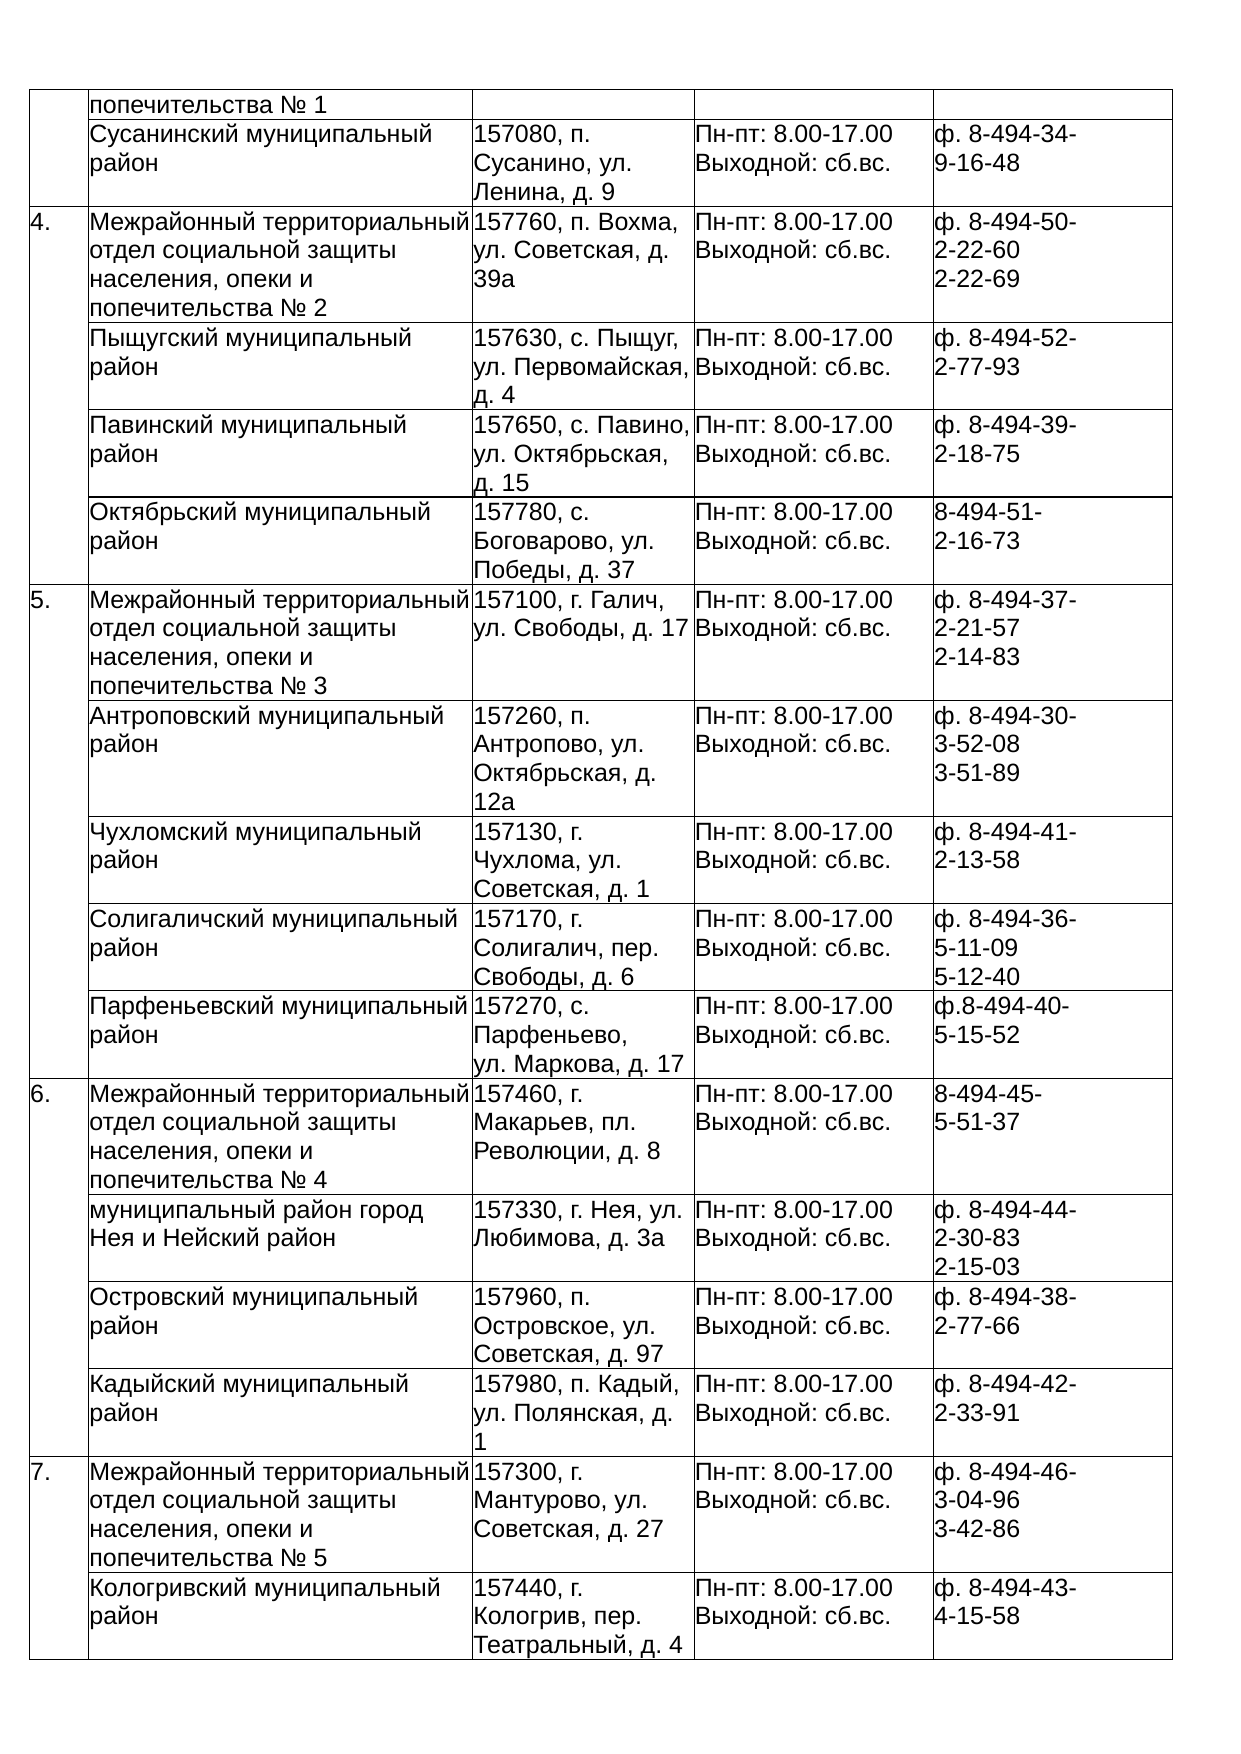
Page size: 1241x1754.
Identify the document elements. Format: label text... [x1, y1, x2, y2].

table_cell ф.8-494-40- 5-15-52 [934, 991, 1172, 1078]
table_cell 157330, г. Нея, ул. Любимова, д. 3а [473, 1195, 694, 1281]
table_cell ф. 8-494-37- 2-21-57 2-14-83 [934, 585, 1172, 700]
table_cell 157780, с. Боговарово, ул. Победы, д. 37 [473, 498, 694, 584]
table_cell 157650, с. Павино, ул. Октябрьская, д. 15 [473, 410, 694, 496]
table_cell 157130, г. Чухлома, ул. Советская, д. 1 [473, 817, 694, 903]
table_cell 157440, г. Кологрив, пер. Театральный, д. 4 [473, 1573, 694, 1659]
table_cell 157260, п. Антропово, ул. Октябрьская, д. 12а [473, 701, 694, 816]
table_cell 157960, п. Островское, ул. Советская, д. 97 [473, 1282, 694, 1368]
table_cell ф. 8-494-43- 4-15-58 [934, 1573, 1172, 1659]
table_cell 6. [30, 1079, 88, 1456]
table_cell 157460, г. Макарьев, пл. Революции, д. 8 [473, 1079, 694, 1194]
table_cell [473, 90, 694, 118]
table_cell 157100, г. Галич, ул. Свободы, д. 17 [473, 585, 694, 700]
table_cell ф. 8-494-42- 2-33-91 [934, 1369, 1172, 1456]
table_cell Чухломский муниципальный район [89, 817, 472, 903]
table_cell Пн-пт: 8.00-17.00 Выходной: сб.вс. [695, 1457, 933, 1572]
table_cell ф. 8-494-34- 9-16-48 [934, 120, 1172, 206]
table_cell ф. 8-494-41- 2-13-58 [934, 817, 1172, 903]
table_cell Пн-пт: 8.00-17.00 Выходной: сб.вс. [695, 1282, 933, 1368]
table_cell 5. [30, 585, 88, 1078]
table_cell Пн-пт: 8.00-17.00 Выходной: сб.вс. [695, 323, 933, 409]
table_cell Пн-пт: 8.00-17.00 Выходной: сб.вс. [695, 817, 933, 903]
table_cell ф. 8-494-38- 2-77-66 [934, 1282, 1172, 1368]
table_cell Пн-пт: 8.00-17.00 Выходной: сб.вс. [695, 1079, 933, 1194]
table_cell Кологривский муниципальный район [89, 1573, 472, 1659]
table_cell 157760, п. Вохма, ул. Советская, д. 39а [473, 207, 694, 322]
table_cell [934, 90, 1172, 118]
table_cell Пн-пт: 8.00-17.00 Выходной: сб.вс. [695, 991, 933, 1078]
table_cell 3. [30, 90, 88, 206]
table_cell 7. [30, 1457, 88, 1659]
table_cell ф. 8-494-52- 2-77-93 [934, 323, 1172, 409]
table_cell ф. 8-494-46- 3-04-96 3-42-86 [934, 1457, 1172, 1572]
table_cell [695, 120, 933, 206]
table_cell Пн-пт: 8.00-17.00 Выходной: сб.вс. [695, 498, 933, 584]
table_cell Пн-пт: 8.00-17.00 Выходной: сб.вс. [695, 585, 933, 700]
table_cell Пн-пт: 8.00-17.00 Выходной: сб.вс. [695, 1195, 933, 1281]
table_cell ф. 8-494-50- 2-22-60 2-22-69 [934, 207, 1172, 322]
table_cell Октябрьский муниципальный район [89, 498, 472, 584]
table_cell 157980, п. Кадый, ул. Полянская, д. 1 [473, 1369, 694, 1456]
table_cell Островский муниципальный район [89, 1282, 472, 1368]
table_cell муниципальный район город Нея и Нейский район [89, 1195, 472, 1281]
table_cell 8-494-51- 2-16-73 [934, 498, 1172, 584]
table_cell Межрайонный территориальный отдел социальной защиты населения, опеки и попечительства № 5 [89, 1457, 472, 1572]
table_cell ф. 8-494-44- 2-30-83 2-15-03 [934, 1195, 1172, 1281]
table_cell 157080, п. Сусанино, ул. Ленина, д. 9 [473, 120, 694, 206]
table_cell Межрайонный территориальный отдел социальной защиты населения, опеки и попечительства № 2 [89, 207, 472, 322]
table_cell Антроповский муниципальный район [89, 701, 472, 816]
table_cell Солигаличский муниципальный район [89, 904, 472, 990]
table_cell Парфеньевский муниципальный район [89, 991, 472, 1078]
table_cell Пыщугский муниципальный район [89, 323, 472, 409]
table_cell Пн-пт: 8.00-17.00 Выходной: сб.вс. [695, 207, 933, 322]
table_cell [695, 90, 933, 118]
table_cell 4. [30, 207, 88, 584]
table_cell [89, 90, 472, 118]
table_cell Межрайонный территориальный отдел социальной защиты населения, опеки и попечительства № 4 [89, 1079, 472, 1194]
table_cell 157170, г. Солигалич, пер. Свободы, д. 6 [473, 904, 694, 990]
table_cell Межрайонный территориальный отдел социальной защиты населения, опеки и попечительства № 3 [89, 585, 472, 700]
table_cell Сусанинский муниципальный район [89, 120, 472, 206]
table_cell Кадыйский муниципальный район [89, 1369, 472, 1456]
table_cell Пн-пт: 8.00-17.00 Выходной: сб.вс. [695, 410, 933, 496]
table_cell Пн-пт: 8.00-17.00 Выходной: сб.вс. [695, 701, 933, 816]
table_cell Пн-пт: 8.00-17.00 Выходной: сб.вс. [695, 904, 933, 990]
table_cell Павинский муниципальный район [89, 410, 472, 496]
table_cell ф. 8-494-39- 2-18-75 [934, 410, 1172, 496]
table_cell ф. 8-494-36- 5-11-09 5-12-40 [934, 904, 1172, 990]
table_cell ф. 8-494-30- 3-52-08 3-51-89 [934, 701, 1172, 816]
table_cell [695, 1573, 933, 1659]
table_cell 157270, с. Парфеньево, ул. Маркова, д. 17 [473, 991, 694, 1078]
table_cell 157300, г. Мантурово, ул. Советская, д. 27 [473, 1457, 694, 1572]
table_cell Пн-пт: 8.00-17.00 Выходной: сб.вс. [695, 1369, 933, 1456]
table_cell 157630, с. Пыщуг, ул. Первомайская, д. 4 [473, 323, 694, 409]
table_cell 8-494-45- 5-51-37 [934, 1079, 1172, 1194]
